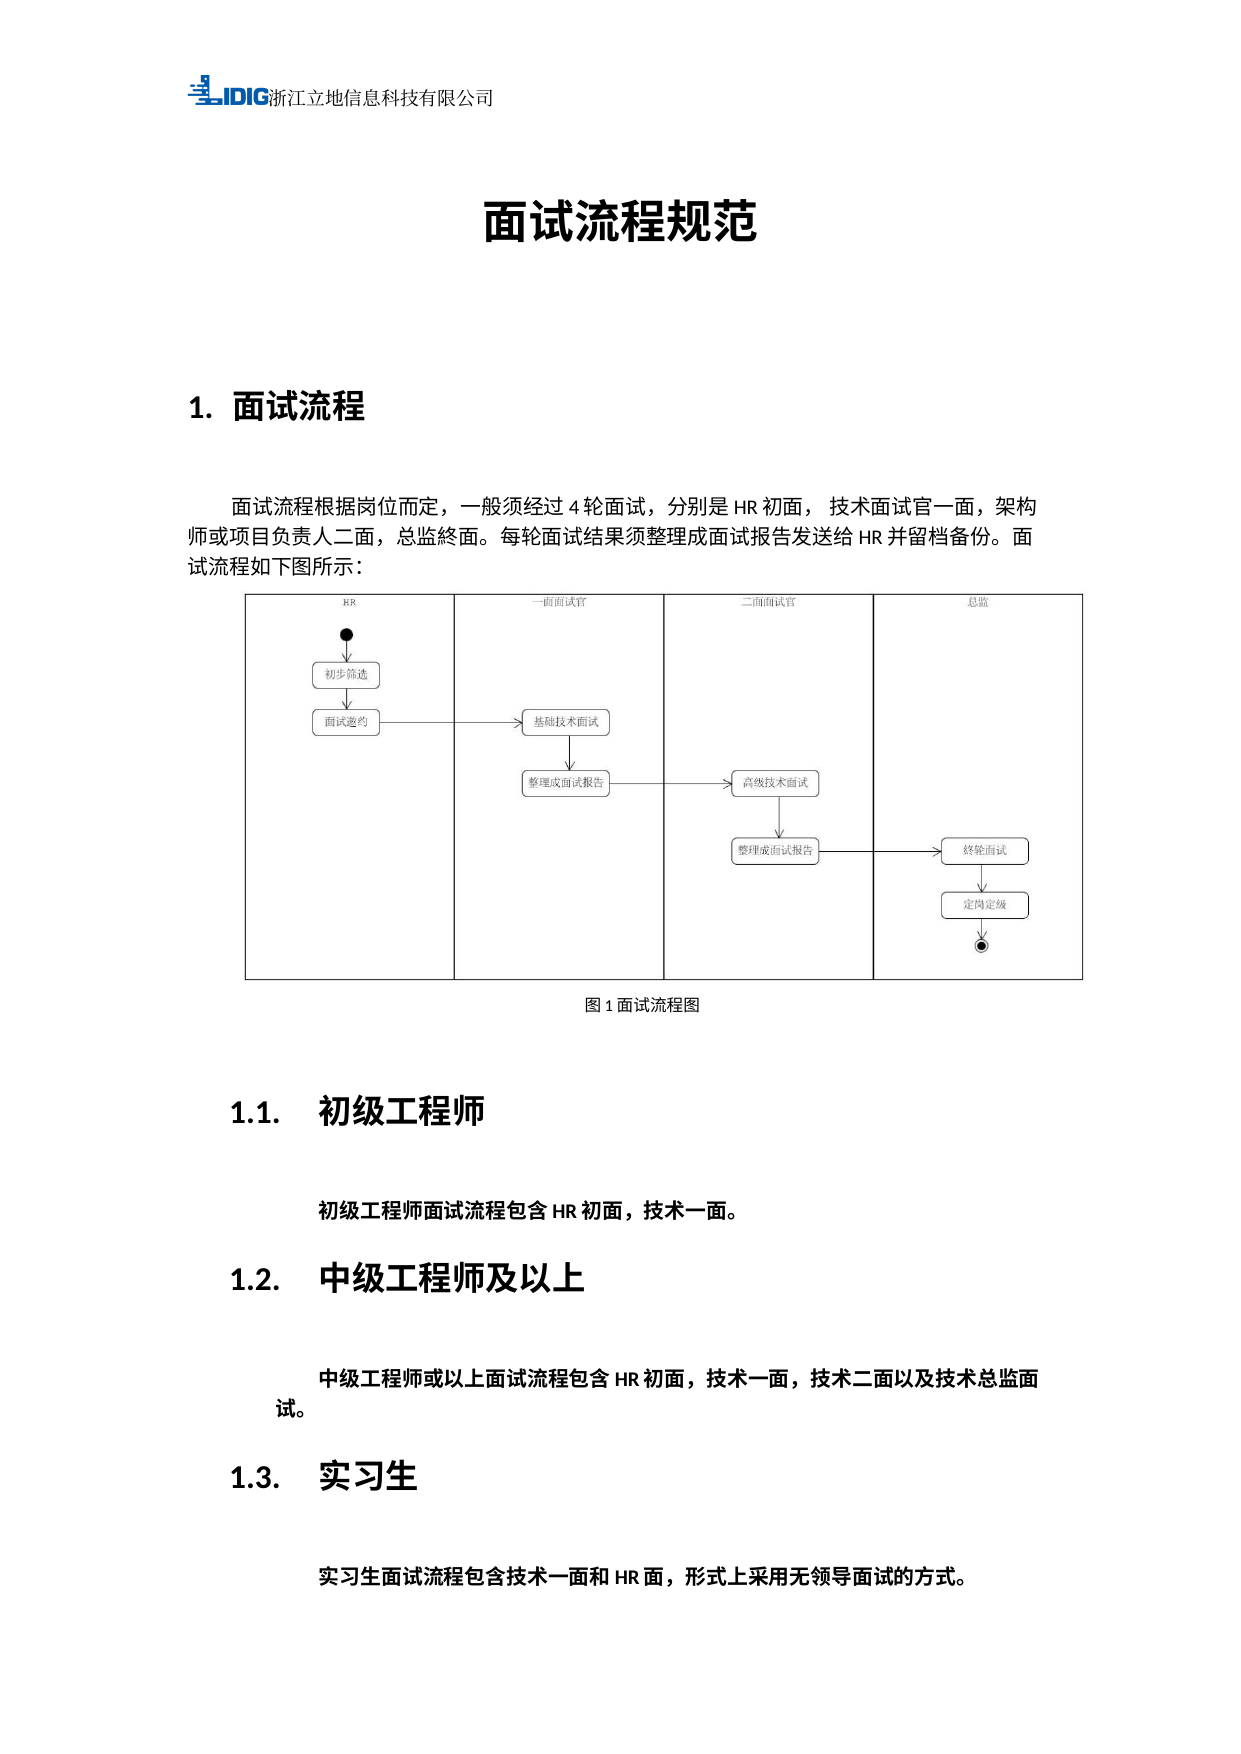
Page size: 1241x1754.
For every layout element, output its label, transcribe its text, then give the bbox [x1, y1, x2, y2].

text 图1 面试流程图 [187, 992, 1053, 1017]
text 面试流程根据岗位而定，一般须经过4轮面试，分别是HR初面， 技术面试官一面，架构师或项目负责人二面，总监終面。每轮面试结果须整理成面试报告发送给HR并留档备份。面试流程如下图所示： [187, 490, 1053, 581]
subtitle 中级工程师及以上 [229, 1252, 1053, 1300]
text 初级工程师面试流程包含HR初面，技术一面。 [275, 1195, 1053, 1225]
subtitle 面试流程 [187, 380, 1053, 428]
subtitle 实习生 [229, 1450, 1053, 1498]
subtitle 初级工程师 [229, 1084, 1053, 1133]
text 实习生面试流程包含技术一面和HR面，形式上采用无领导面试的方式。 [275, 1560, 1053, 1591]
picture [231, 580, 1096, 993]
text 中级工程师或以上面试流程包含HR初面，技术一面，技术二面以及技术总监面试。 [275, 1362, 1053, 1423]
subtitle 面试流程规范 [187, 185, 1053, 252]
picture [187, 75, 269, 105]
